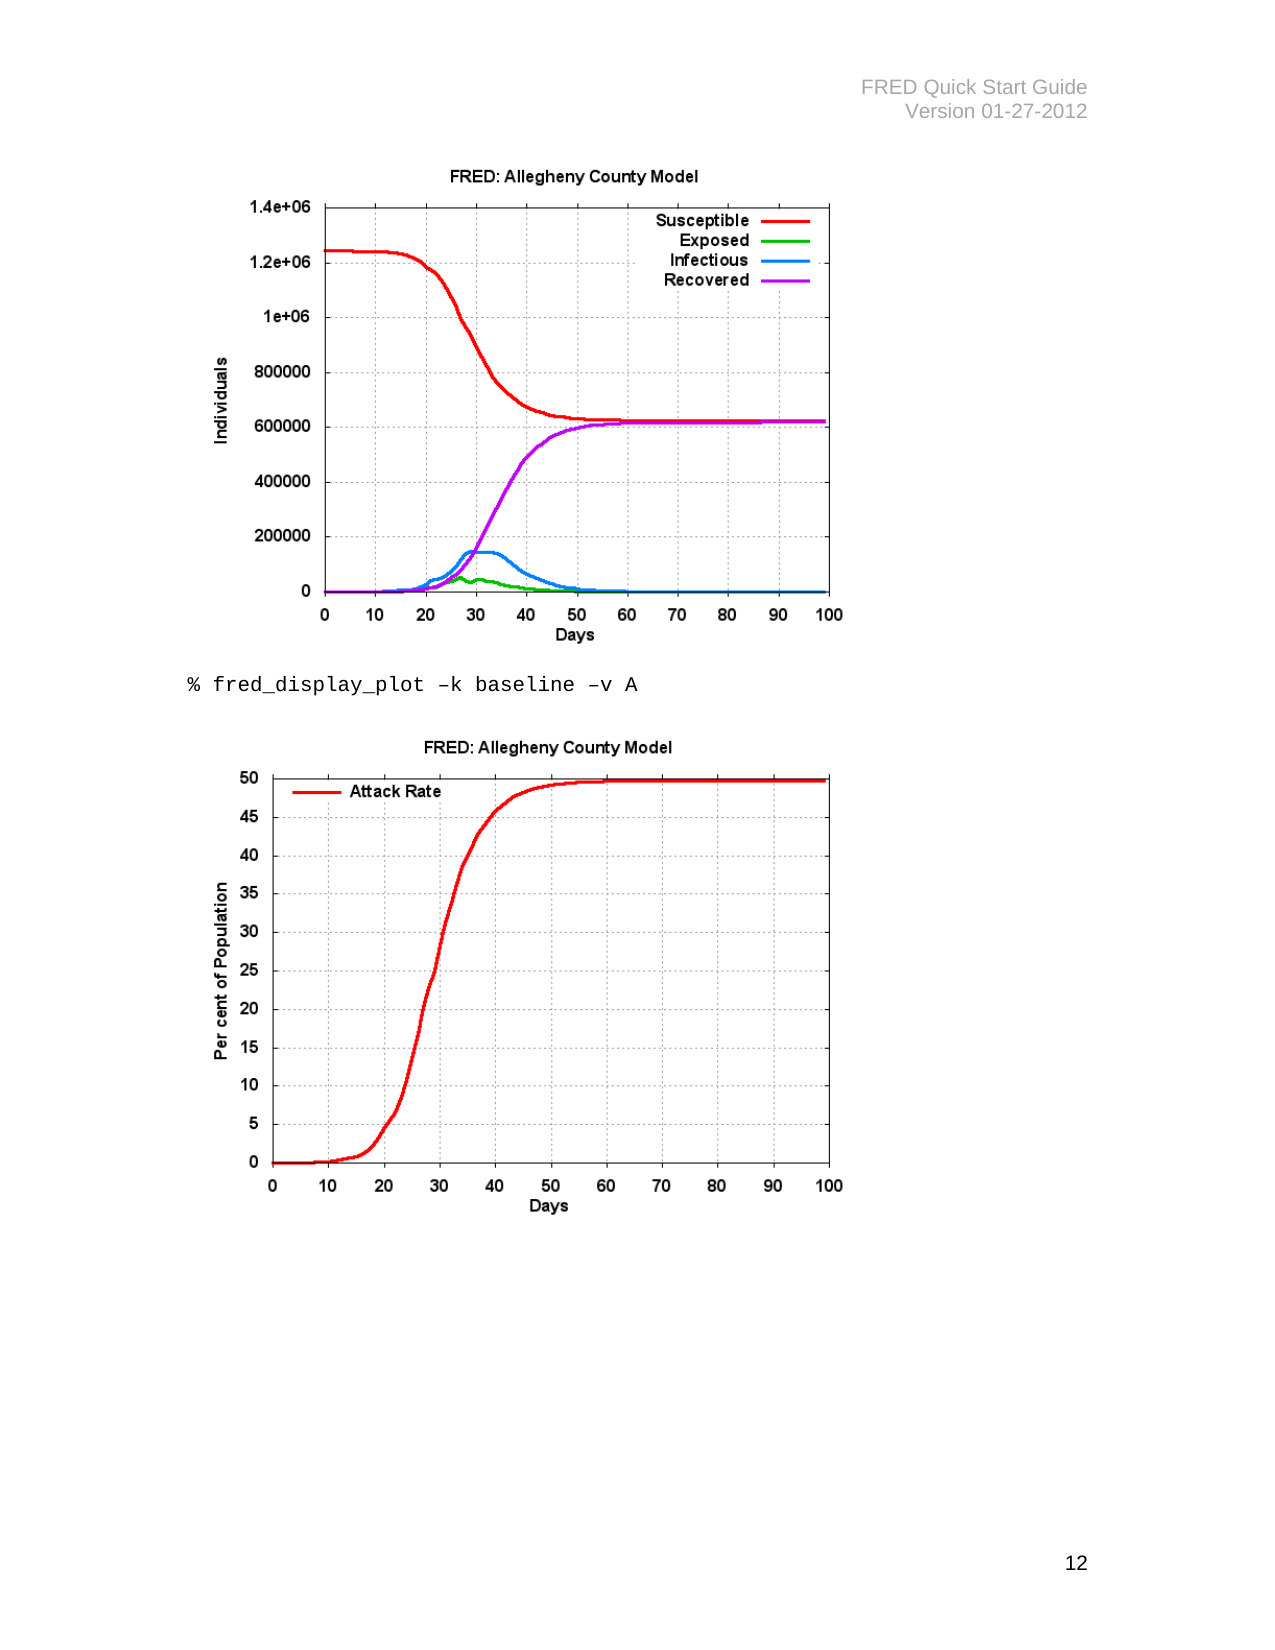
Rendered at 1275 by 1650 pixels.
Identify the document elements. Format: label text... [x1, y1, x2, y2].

picture [187, 150, 855, 650]
picture [187, 721, 855, 1221]
text % fred_display_plot –k baseline –v A [187, 674, 1087, 697]
